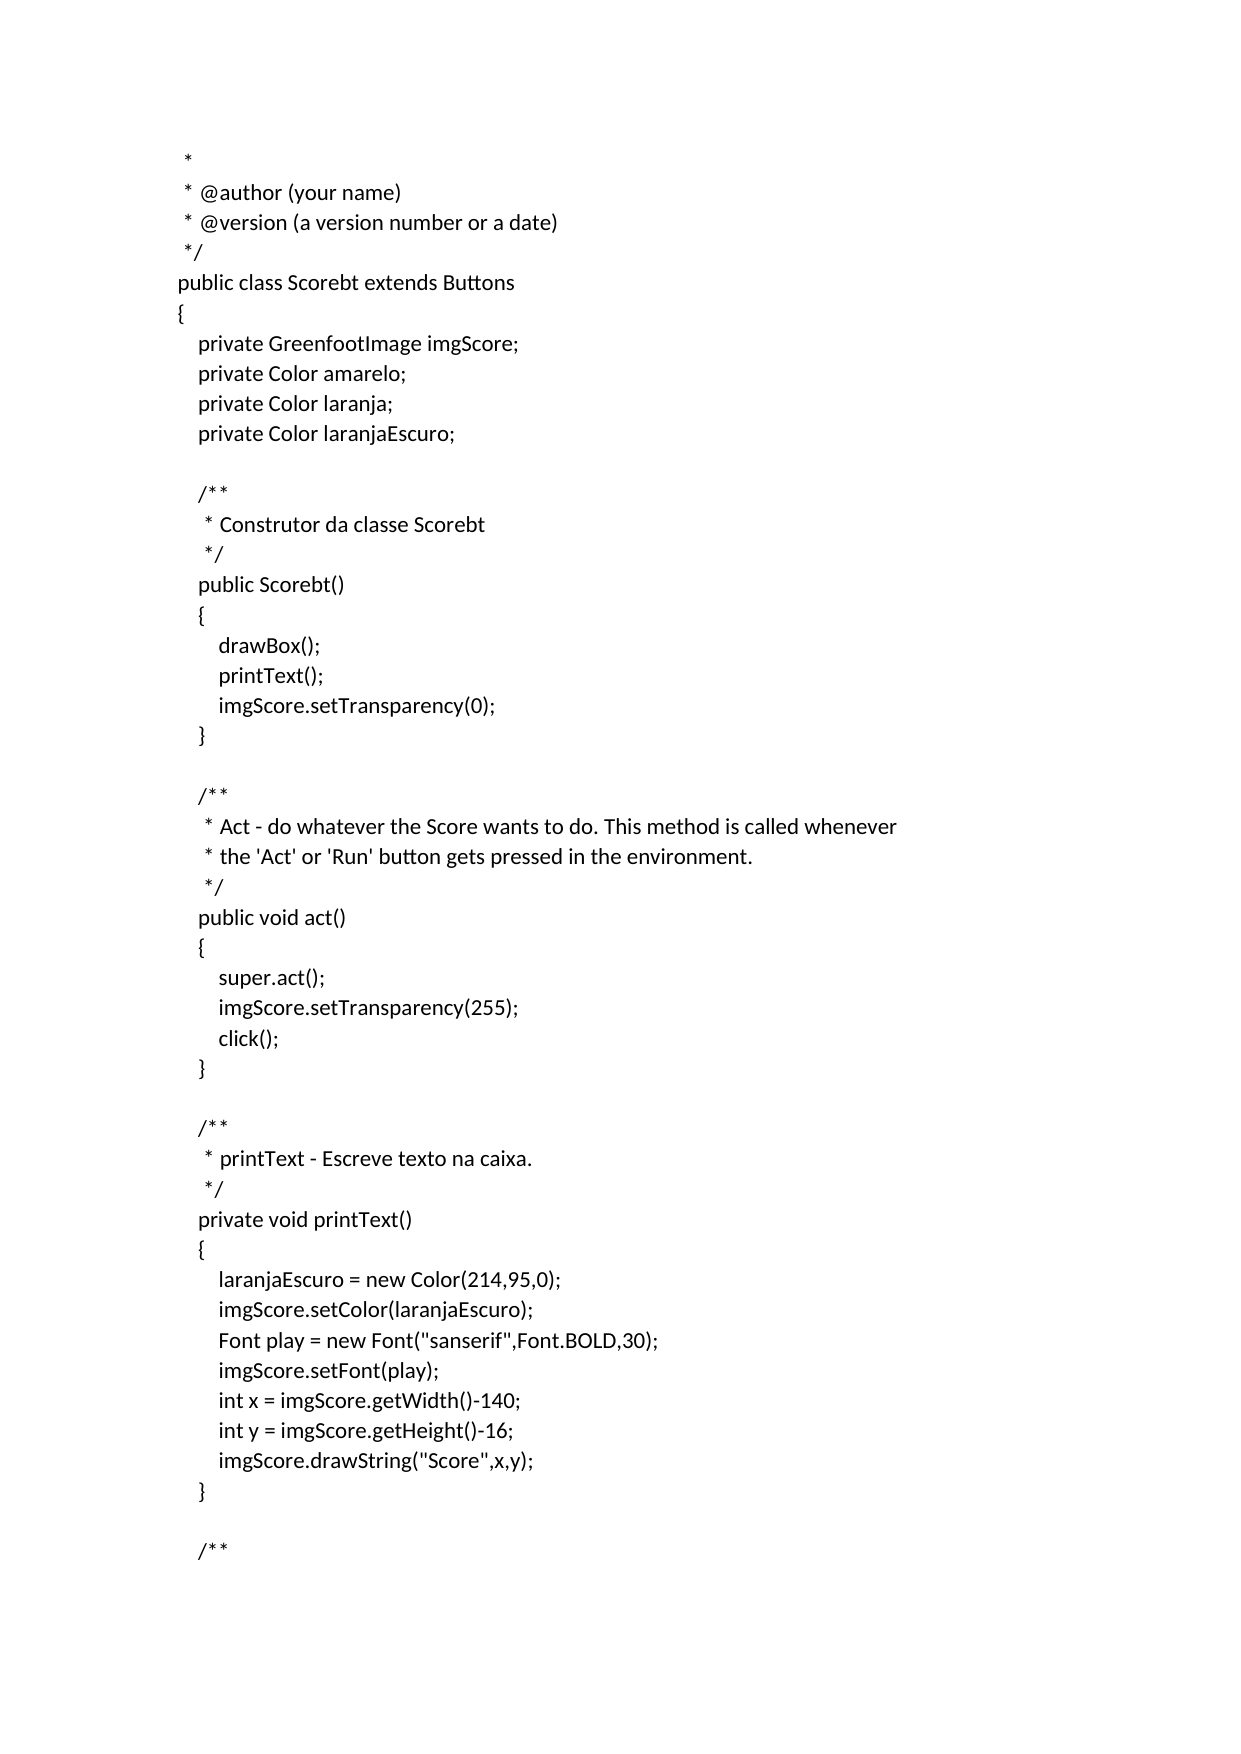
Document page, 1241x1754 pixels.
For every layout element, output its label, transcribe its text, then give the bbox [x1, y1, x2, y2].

text printText(); [177, 661, 1063, 689]
text * printText - Escreve texto na caixa. [177, 1144, 1063, 1172]
text laranjaEscuro = new Color(214,95,0); [177, 1265, 1063, 1293]
text /** [177, 480, 1063, 508]
text /** [177, 1114, 1063, 1142]
text * @author (your name) [177, 178, 1063, 206]
text { [177, 299, 1063, 327]
text { [177, 1235, 1063, 1263]
text imgScore.setTransparency(255); [177, 993, 1063, 1021]
text public class Scorebt extends Buttons [177, 268, 1063, 296]
text */ [177, 873, 1063, 901]
text drawBox(); [177, 631, 1063, 659]
text private GreenfootImage imgScore; [177, 329, 1063, 357]
text * Act - do whatever the Score wants to do. This method is called whenever [177, 812, 1063, 840]
text { [177, 601, 1063, 629]
text imgScore.setFont(play); [177, 1356, 1063, 1384]
text int y = imgScore.getHeight()-16; [177, 1416, 1063, 1444]
text private void printText() [177, 1205, 1063, 1233]
text */ [177, 238, 1063, 266]
text super.act(); [177, 963, 1063, 991]
text private Color laranja; [177, 389, 1063, 417]
text * the 'Act' or 'Run' button gets pressed in the environment. [177, 842, 1063, 870]
text * Construtor da classe Scorebt [177, 510, 1063, 538]
text imgScore.setTransparency(0); [177, 691, 1063, 719]
text private Color amarelo; [177, 359, 1063, 387]
text imgScore.drawString("Score",x,y); [177, 1447, 1063, 1474]
text int x = imgScore.getWidth()-140; [177, 1386, 1063, 1414]
text Font play = new Font("sanserif",Font.BOLD,30); [177, 1326, 1063, 1354]
text } [177, 722, 1063, 749]
text * @version (a version number or a date) [177, 208, 1063, 236]
text public void act() [177, 903, 1063, 931]
text /** [177, 1537, 1063, 1565]
text click(); [177, 1024, 1063, 1052]
text } [177, 1054, 1063, 1082]
text private Color laranjaEscuro; [177, 419, 1063, 447]
text { [177, 933, 1063, 961]
text */ [177, 1175, 1063, 1203]
text * [177, 148, 1063, 176]
text */ [177, 540, 1063, 568]
text imgScore.setColor(laranjaEscuro); [177, 1296, 1063, 1323]
text public Scorebt() [177, 571, 1063, 598]
text /** [177, 782, 1063, 810]
text } [177, 1477, 1063, 1505]
